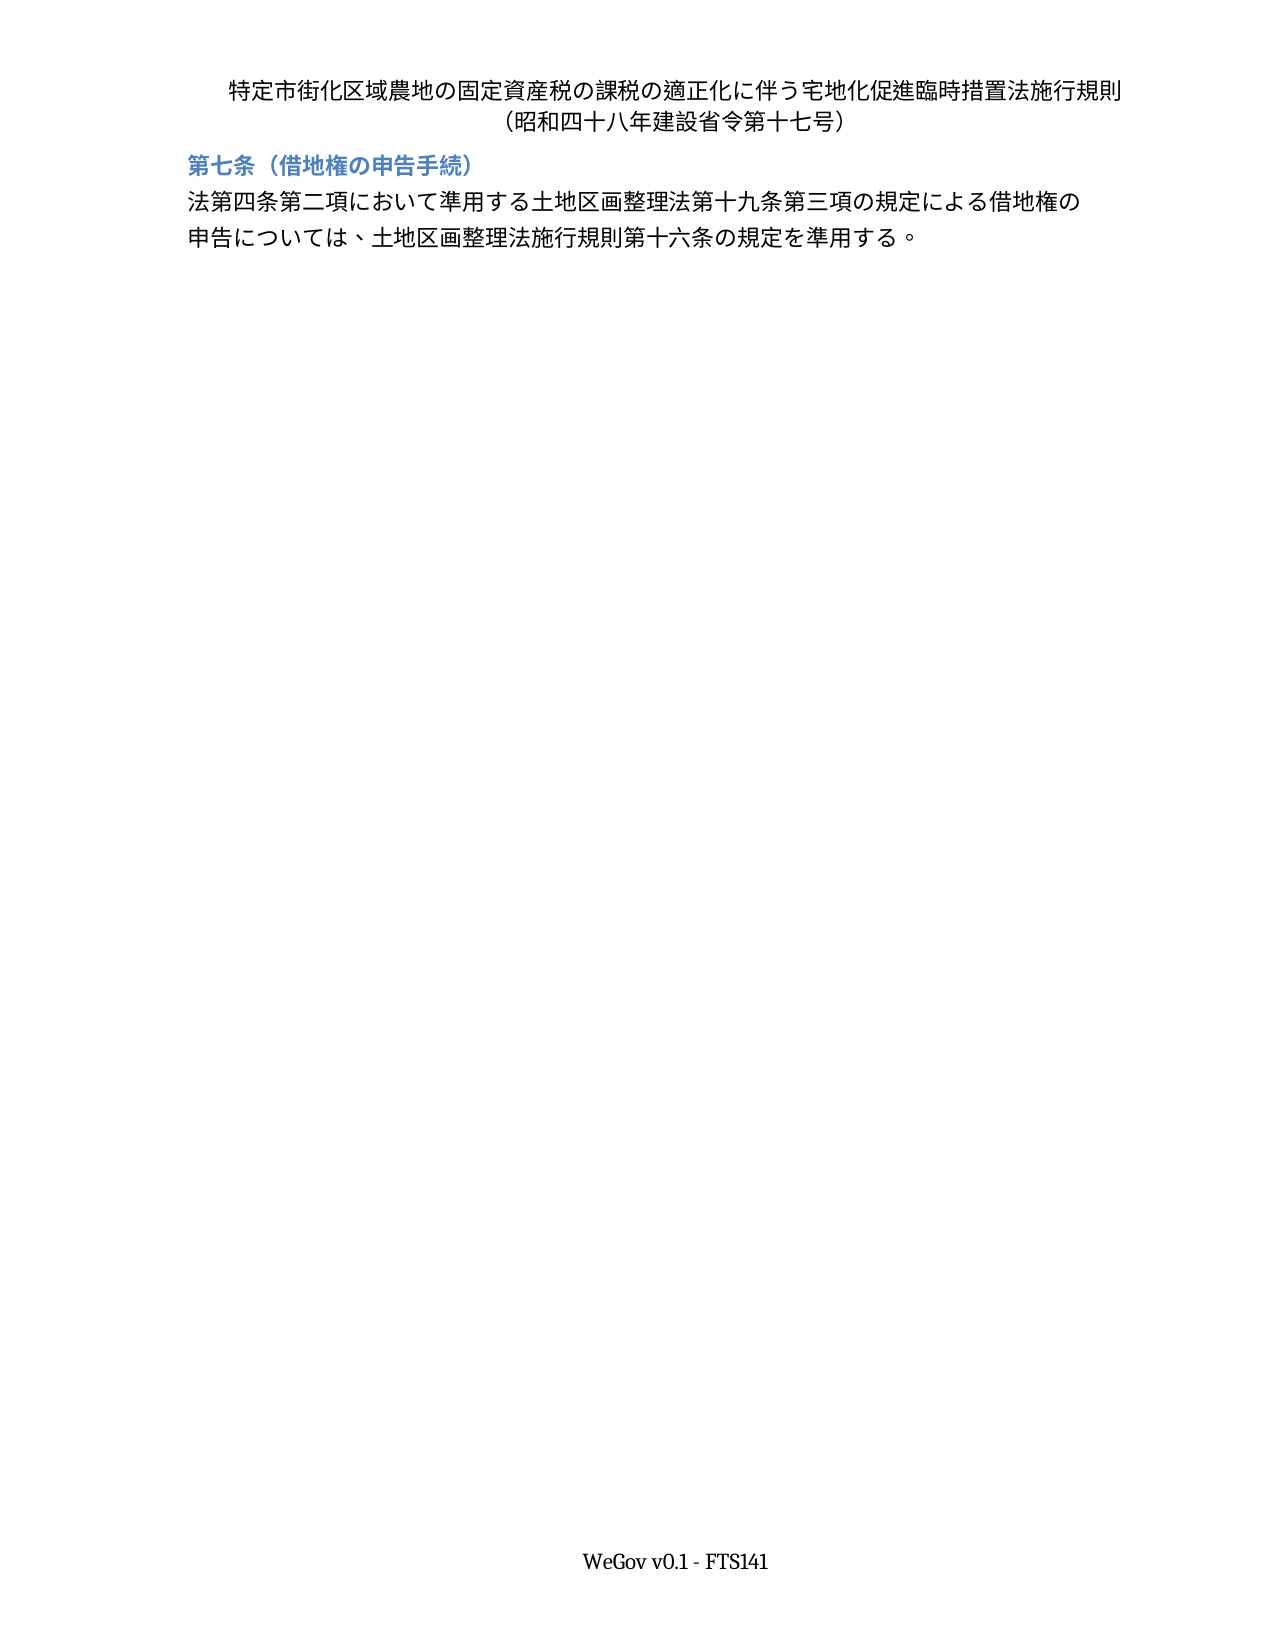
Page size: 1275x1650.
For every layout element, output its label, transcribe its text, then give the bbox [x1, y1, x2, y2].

subtitle 第七条（借地権の申告手続） [187, 150, 1087, 181]
text 法第四条第二項において準用する土地区画整理法第十九条第三項の規定による借地権の申告については、土地区画整理法施行規則第十六条の規定を準用する。 [187, 186, 1087, 253]
